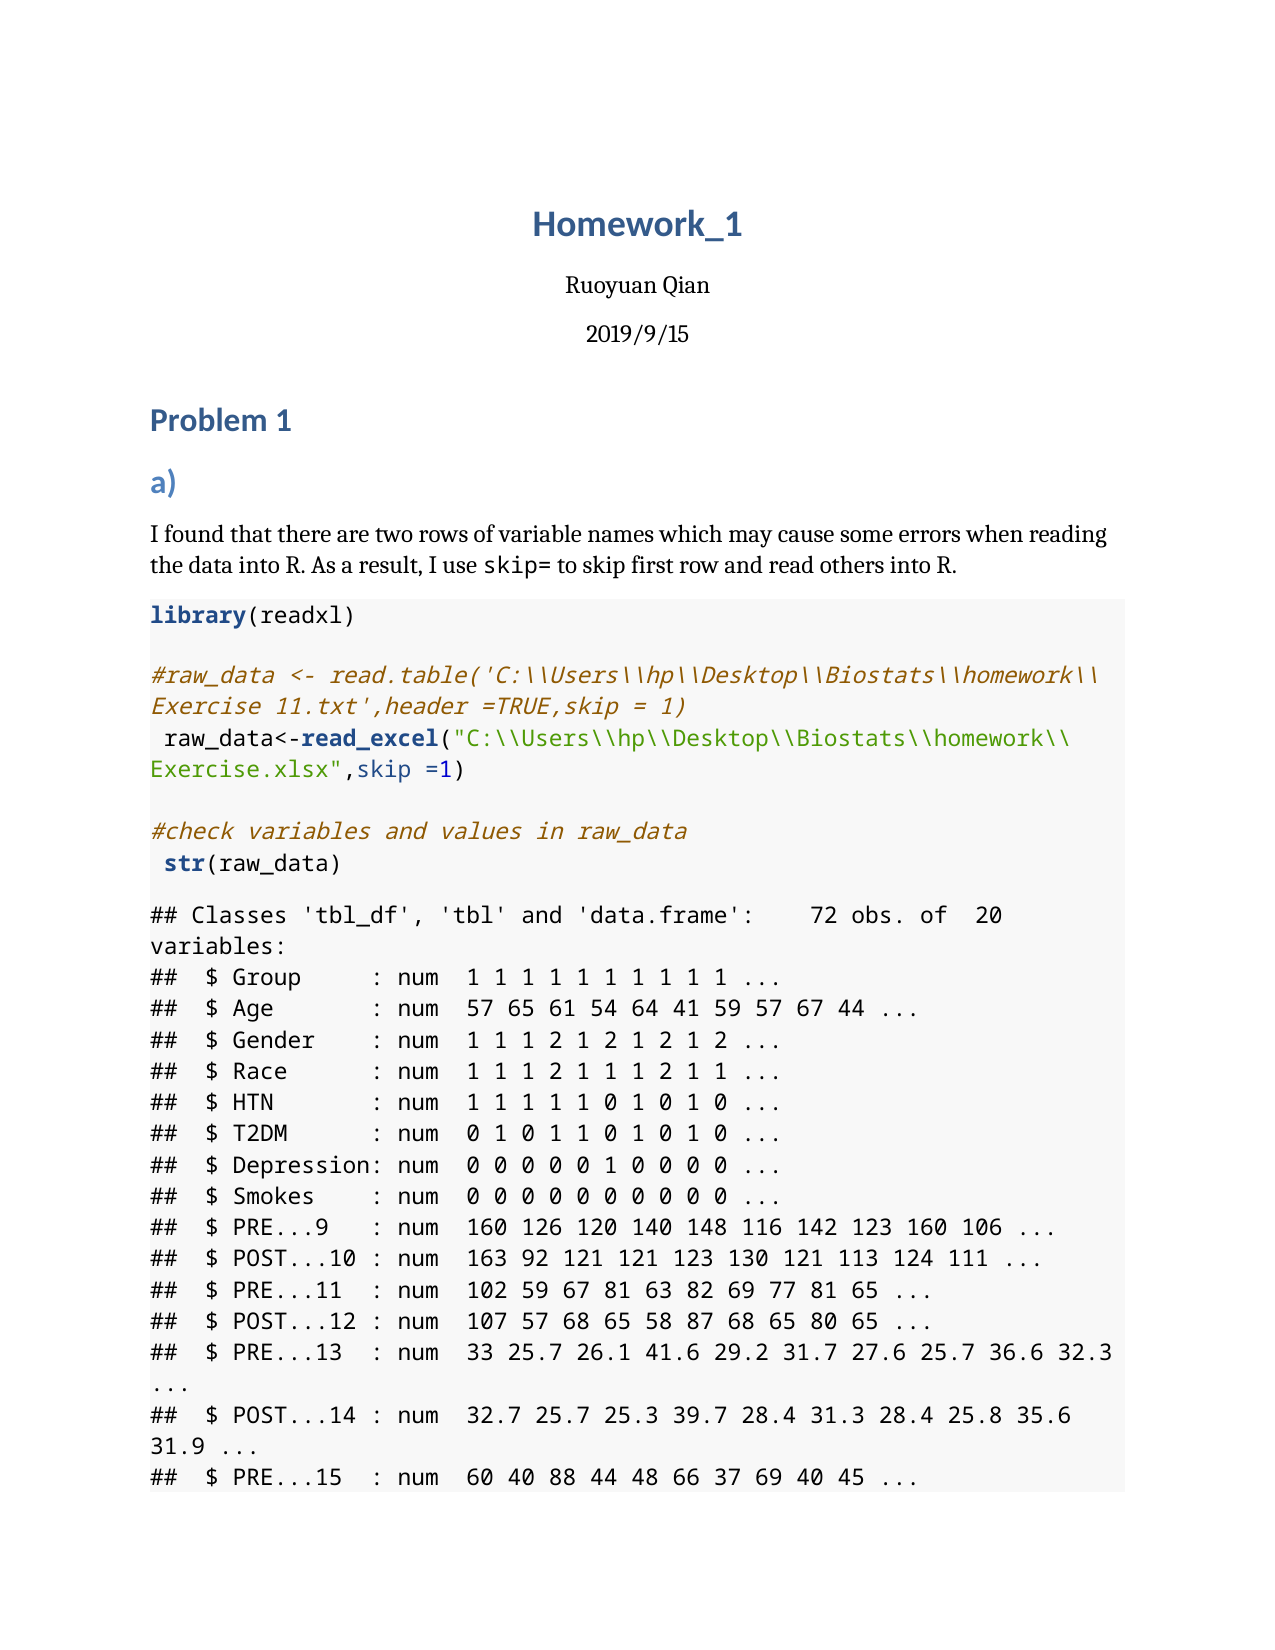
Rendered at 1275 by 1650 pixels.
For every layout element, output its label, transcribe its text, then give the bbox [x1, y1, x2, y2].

title Homework_1 [150, 200, 1125, 246]
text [150, 898, 1125, 1492]
text Ruoyuan Qian [150, 271, 1125, 299]
text 2019/9/15 [150, 320, 1125, 349]
subtitle a) [150, 461, 1125, 501]
text I found that there are two rows of variable names which may cause some errors when reading the data into R. As a result, I use skip= to skip first row and read others into R. [150, 520, 1125, 580]
text library(readxl) #raw_data <- read.table('C:\\Users\\hp\\Desktop\\Biostats\\homework\\Exercise 11.txt',header =TRUE,skip = 1) raw_data<-read_excel("C:\\Users\\hp\\Desktop\\Biostats\\homework\\Exercise.xlsx",skip =1) #check variables and values in raw_data str(raw_data) [150, 599, 1125, 878]
subtitle Problem 1 [150, 399, 1125, 440]
